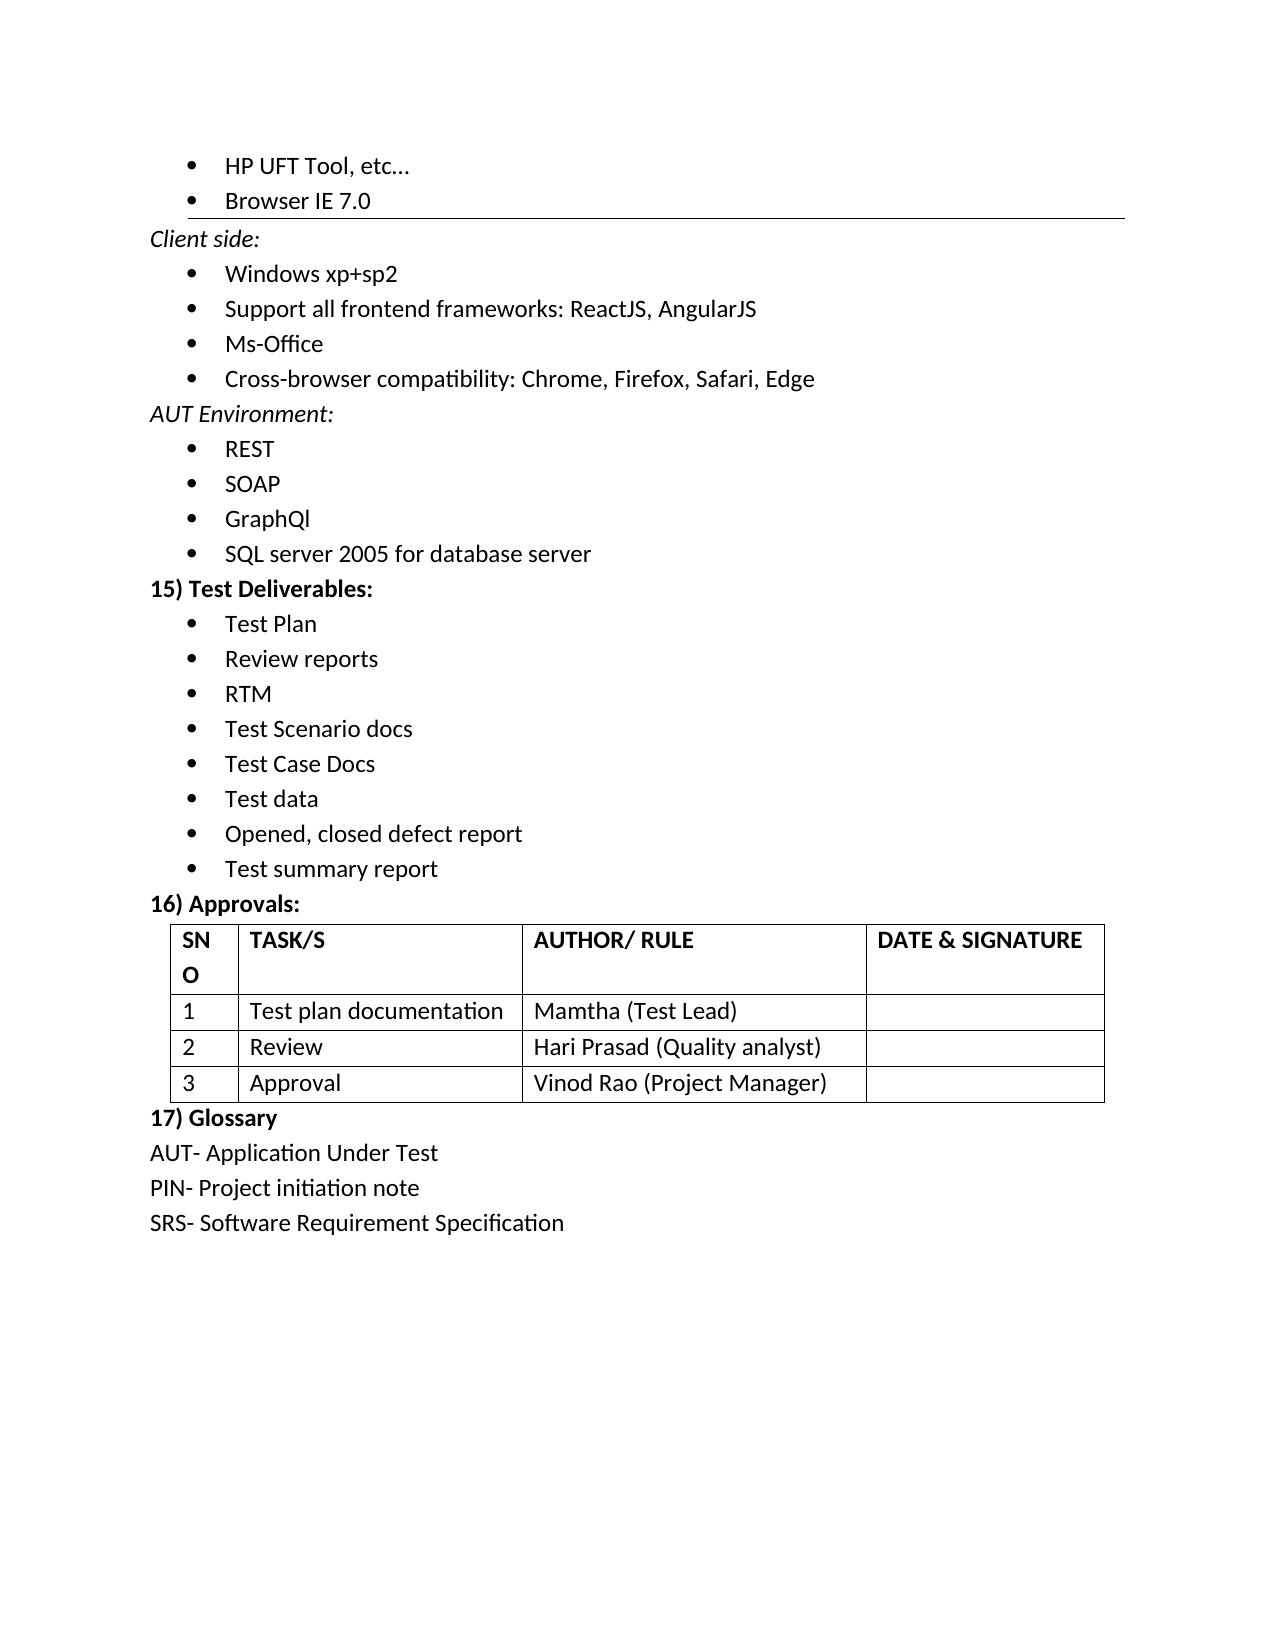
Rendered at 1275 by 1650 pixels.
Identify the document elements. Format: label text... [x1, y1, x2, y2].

list Test Scenario docs [187, 714, 1125, 744]
list Windows xp+sp2 [187, 259, 1125, 289]
text 17) Glossary [150, 1103, 1125, 1133]
table_cell 2 [171, 1031, 238, 1066]
table_cell Mamtha (Test Lead) [523, 995, 866, 1030]
list Test Plan [187, 609, 1125, 639]
text Client side: [150, 224, 1125, 254]
text 15) Test Deliverables: [150, 574, 1125, 604]
text SRS- Software Requirement Specification [150, 1208, 1125, 1238]
list SOAP [187, 469, 1125, 499]
table_cell Test plan documentation [239, 995, 522, 1030]
list HP UFT Tool, etc… [187, 150, 1125, 181]
table_cell [867, 995, 1104, 1030]
text 16) Approvals: [150, 889, 1125, 919]
table_header AUTHOR/ RULE [523, 925, 866, 994]
list Opened, closed defect report [187, 819, 1125, 849]
list Browser IE 7.0 [187, 185, 1125, 219]
list Review reports [187, 644, 1125, 674]
table_cell [867, 1067, 1104, 1102]
table_cell 3 [171, 1067, 238, 1102]
table_cell 1 [171, 995, 238, 1030]
list Support all frontend frameworks: ReactJS, AngularJS [187, 294, 1125, 324]
table_cell [867, 1031, 1104, 1066]
list RTM [187, 679, 1125, 709]
list Cross-browser compatibility: Chrome, Firefox, Safari, Edge [187, 364, 1125, 394]
list Test Case Docs [187, 749, 1125, 779]
text AUT- Application Under Test [150, 1138, 1125, 1168]
list Ms-Office [187, 329, 1125, 359]
list Test data [187, 784, 1125, 814]
text PIN- Project initiation note [150, 1173, 1125, 1203]
list REST [187, 434, 1125, 464]
list GraphQl [187, 504, 1125, 534]
list SQL server 2005 for database server [187, 539, 1125, 569]
text AUT Environment: [150, 399, 1125, 429]
table_cell Vinod Rao (Project Manager) [523, 1067, 866, 1102]
table_cell Hari Prasad (Quality analyst) [523, 1031, 866, 1066]
table_header DATE & SIGNATURE [867, 925, 1104, 994]
list Test summary report [187, 854, 1125, 884]
table_cell Approval [239, 1067, 522, 1102]
table_cell Review [239, 1031, 522, 1066]
table_header TASK/S [239, 925, 522, 994]
table_header SNO [171, 925, 238, 994]
